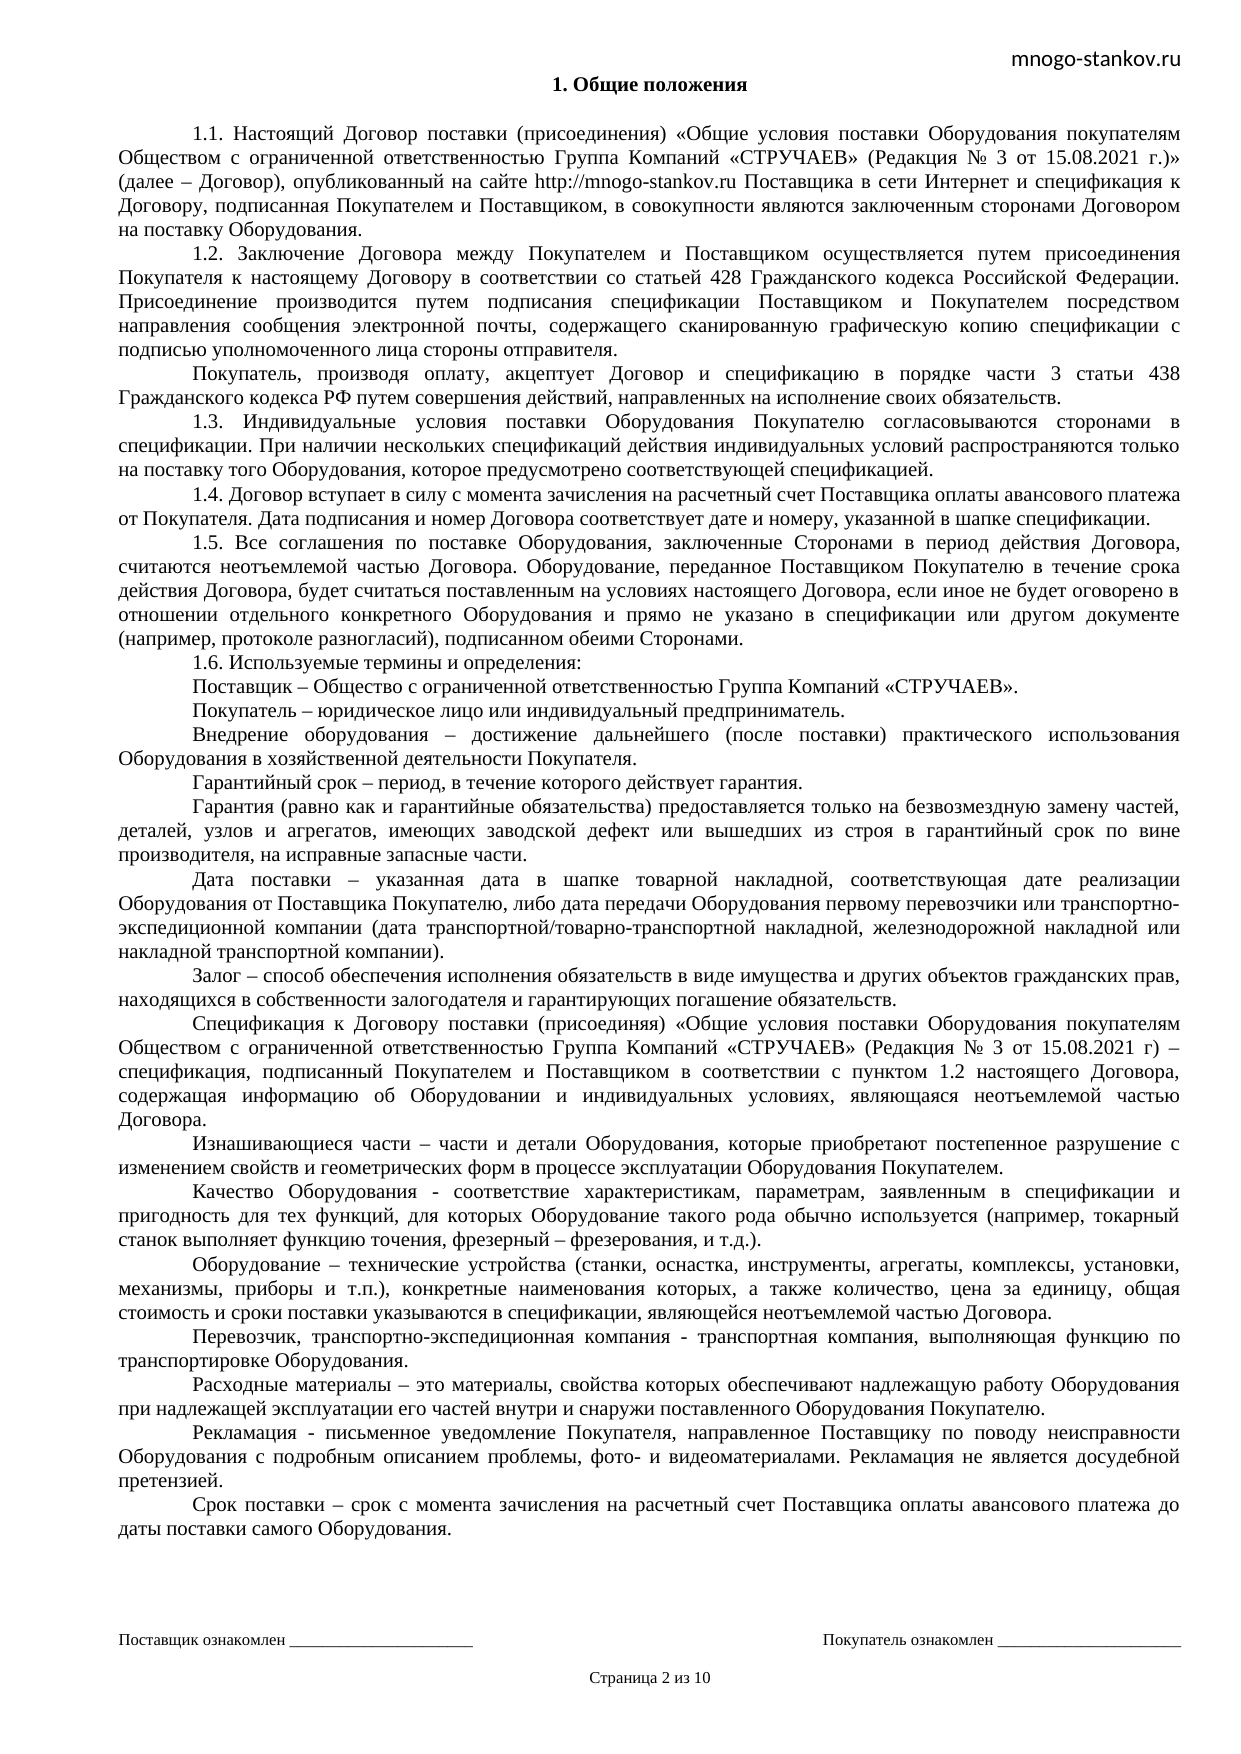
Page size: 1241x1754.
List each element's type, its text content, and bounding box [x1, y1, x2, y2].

text Покупатель – юридическое лицо или индивидуальный предприниматель. [118, 698, 1181, 722]
text Качество Оборудования - соответствие характеристикам, параметрам, заявленным в спецификации и пригодность для тех функций, для которых Оборудование такого рода обычно используется (например, токарный станок выполняет функцию точения, фрезерный – фрезерования, и т.д.). [118, 1179, 1181, 1251]
text Расходные материалы – это материалы, свойства которых обеспечивают надлежащую работу Оборудования при надлежащей эксплуатации его частей внутри и снаружи поставленного Оборудования Покупателю. [118, 1372, 1181, 1420]
text Покупатель, производя оплату, акцептует Договор и спецификацию в порядке части 3 статьи 438 Гражданского кодекса РФ путем совершения действий, направленных на исполнение своих обязательств. [118, 361, 1181, 409]
text 1.5. Все соглашения по поставке Оборудования, заключенные Сторонами в период действия Договора, считаются неотъемлемой частью Договора. Оборудование, переданное Поставщиком Покупателю в течение срока действия Договора, будет считаться поставленным на условиях настоящего Договора, если иное не будет оговорено в отношении отдельного конкретного Оборудования и прямо не указано в спецификации или другом документе (например, протоколе разногласий), подписанном обеими Сторонами. [118, 529, 1181, 650]
text 1.1. Настоящий Договор поставки (присоединения) «Общие условия поставки Оборудования покупателям Обществом с ограниченной ответственностью Группа Компаний «СТРУЧАЕВ» (Редакция № 3 от 15.08.2021 г.)» (далее – Договор), опубликованный на сайте http://mnogo-stankov.ru Поставщика в сети Интернет и спецификация к Договору, подписанная Покупателем и Поставщиком, в совокупности являются заключенным сторонами Договором на поставку Оборудования. [118, 121, 1181, 241]
text 1.2. Заключение Договора между Покупателем и Поставщиком осуществляется путем присоединения Покупателя к настоящему Договору в соответствии со статьей 428 Гражданского кодекса Российской Федерации. Присоединение производится путем подписания спецификации Поставщиком и Покупателем посредством направления сообщения электронной почты, содержащего сканированную графическую копию спецификации с подписью уполномоченного лица стороны отправителя. [118, 241, 1181, 361]
subtitle 1. Общие положения [118, 72, 1181, 96]
text Гарантия (равно как и гарантийные обязательства) предоставляется только на безвозмездную замену частей, деталей, узлов и агрегатов, имеющих заводской дефект или вышедших из строя в гарантийный срок по вине производителя, на исправные запасные части. [118, 794, 1181, 866]
text Оборудование – технические устройства (станки, оснастка, инструменты, агрегаты, комплексы, установки, механизмы, приборы и т.п.), конкретные наименования которых, а также количество, цена за единицу, общая стоимость и сроки поставки указываются в спецификации, являющейся неотъемлемой частью Договора. [118, 1251, 1181, 1324]
text Рекламация - письменное уведомление Покупателя, направленное Поставщику по поводу неисправности Оборудования с подробным описанием проблемы, фото- и видеоматериалами. Рекламация не является досудебной претензией. [118, 1420, 1181, 1492]
text Изнашивающиеся части – части и детали Оборудования, которые приобретают постепенное разрушение с изменением свойств и геометрических форм в процессе эксплуатации Оборудования Покупателем. [118, 1131, 1181, 1179]
text Дата поставки – указанная дата в шапке товарной накладной, соответствующая дате реализации Оборудования от Поставщика Покупателю, либо дата передачи Оборудования первому перевозчики или транспортно-экспедиционной компании (дата транспортной/товарно-транспортной накладной, железнодорожной накладной или накладной транспортной компании). [118, 866, 1181, 963]
text Спецификация к Договору поставки (присоединяя) «Общие условия поставки Оборудования покупателям Обществом с ограниченной ответственностью Группа Компаний «СТРУЧАЕВ» (Редакция № 3 от 15.08.2021 г) – спецификация, подписанный Покупателем и Поставщиком в соответствии с пунктом 1.2 настоящего Договора, содержащая информацию об Оборудовании и индивидуальных условиях, являющаяся неотъемлемой частью Договора. [118, 1011, 1181, 1131]
text Перевозчик, транспортно-экспедиционная компания - транспортная компания, выполняющая функцию по транспортировке Оборудования. [118, 1324, 1181, 1372]
text Срок поставки – срок с момента зачисления на расчетный счет Поставщика оплаты авансового платежа до даты поставки самого Оборудования. [118, 1492, 1181, 1540]
text Внедрение оборудования – достижение дальнейшего (после поставки) практического использования Оборудования в хозяйственной деятельности Покупателя. [118, 722, 1181, 770]
text 1.6. Используемые термины и определения: [118, 650, 1181, 674]
text Гарантийный срок – период, в течение которого действует гарантия. [118, 770, 1181, 794]
text Поставщик – Общество с ограниченной ответственностью Группа Компаний «СТРУЧАЕВ». [118, 674, 1181, 698]
text 1.3. Индивидуальные условия поставки Оборудования Покупателю согласовываются сторонами в спецификации. При наличии нескольких спецификаций действия индивидуальных условий распространяются только на поставку того Оборудования, которое предусмотрено соответствующей спецификацией. [118, 409, 1181, 481]
text Залог – способ обеспечения исполнения обязательств в виде имущества и других объектов гражданских прав, находящихся в собственности залогодателя и гарантирующих погашение обязательств. [118, 963, 1181, 1011]
text 1.4. Договор вступает в силу с момента зачисления на расчетный счет Поставщика оплаты авансового платежа от Покупателя. Дата подписания и номер Договора соответствует дате и номеру, указанной в шапке спецификации. [118, 481, 1181, 529]
